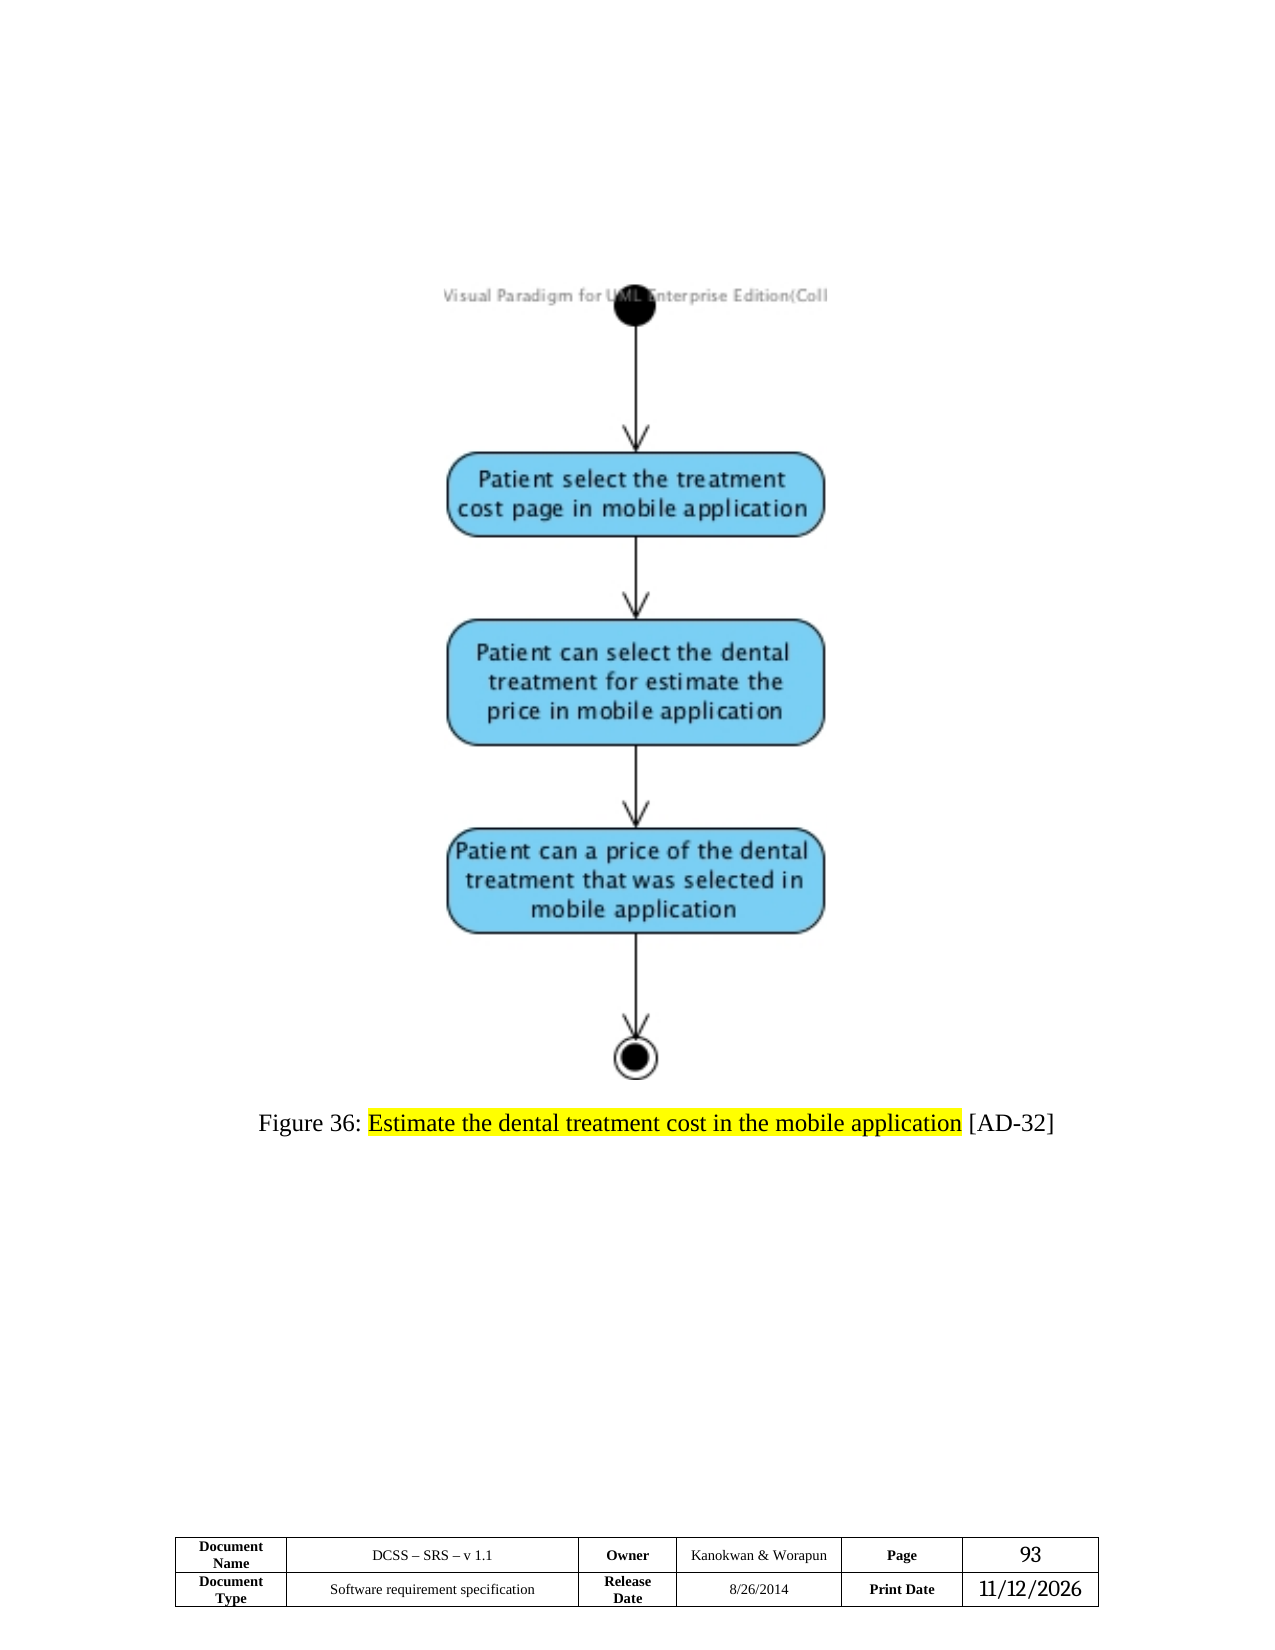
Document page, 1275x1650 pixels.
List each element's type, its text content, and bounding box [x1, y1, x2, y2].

picture [443, 282, 828, 1080]
